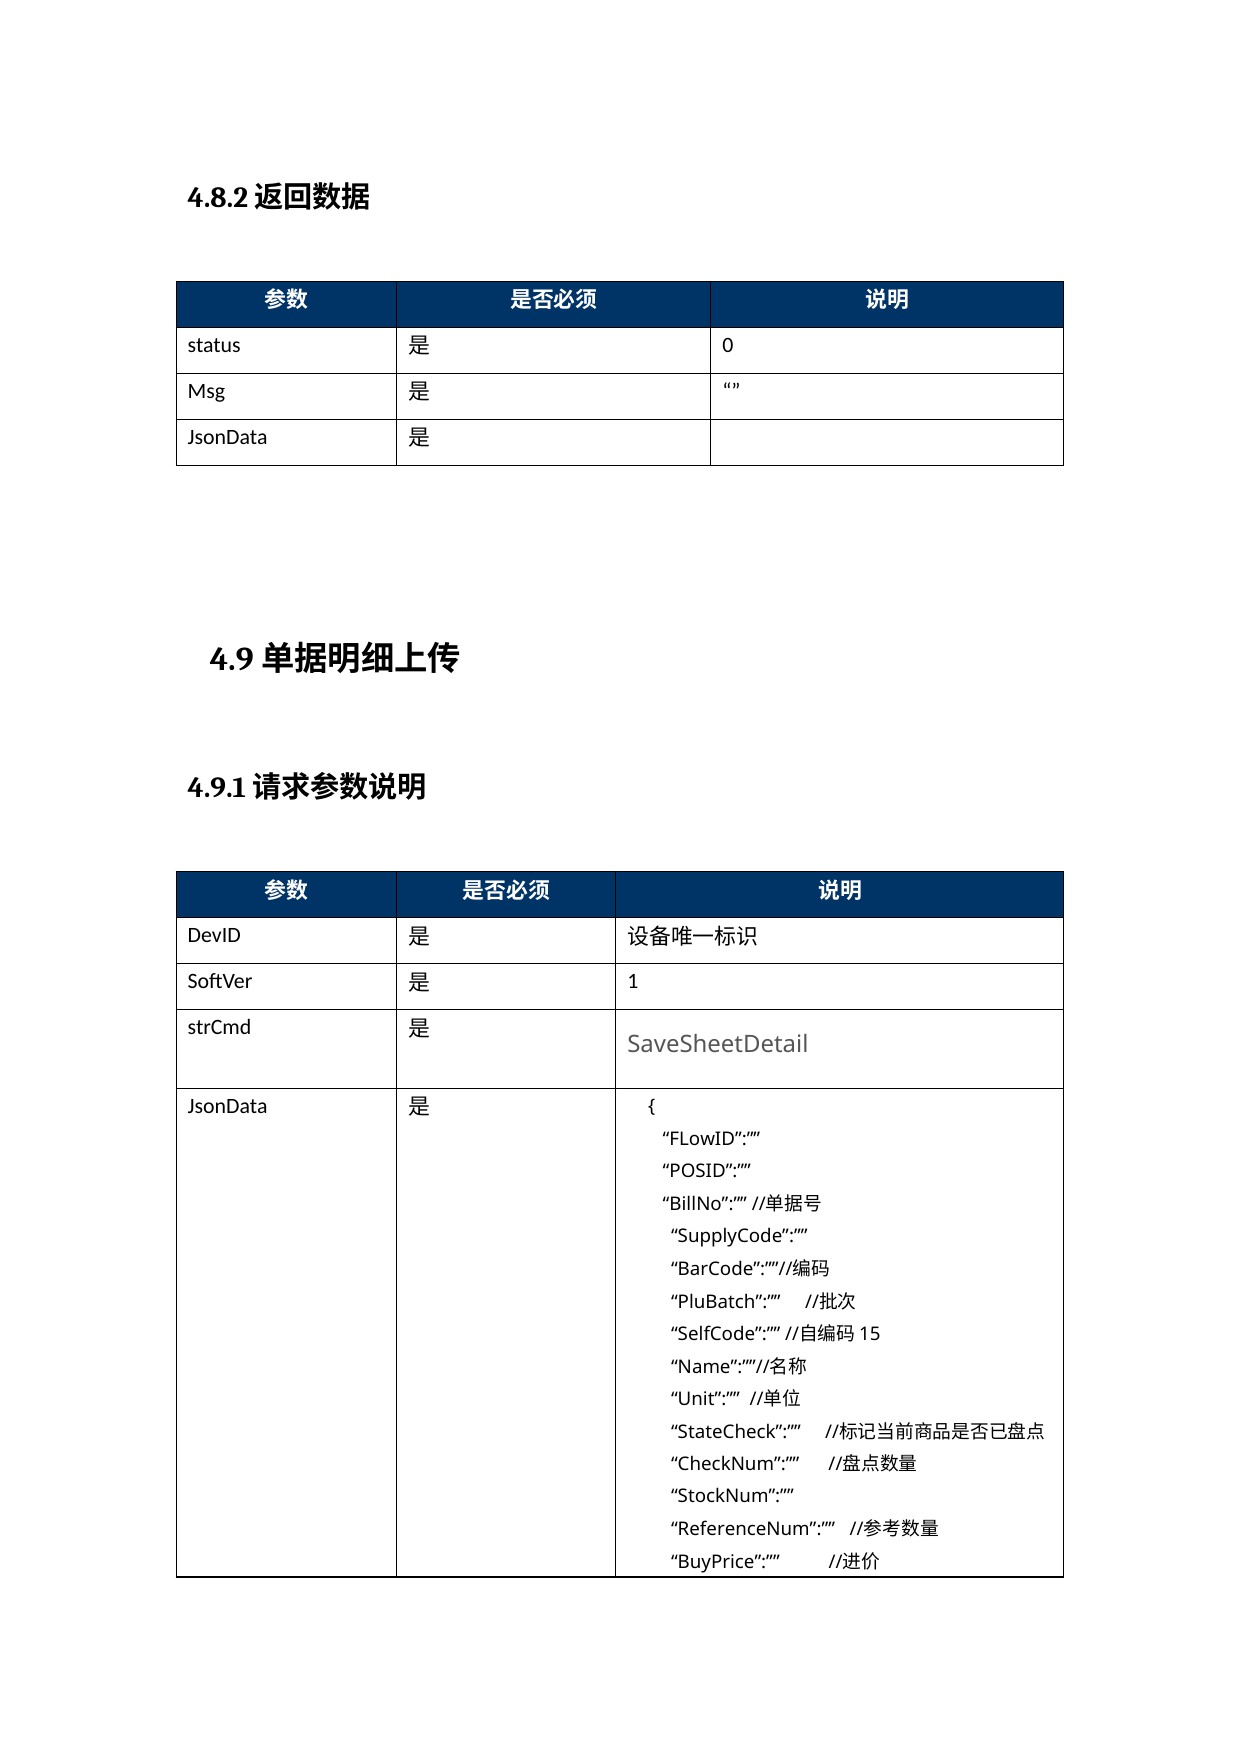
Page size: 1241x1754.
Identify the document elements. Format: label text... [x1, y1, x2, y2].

table_cell 是 [397, 1089, 615, 1576]
table_cell 1 [616, 964, 1063, 1009]
table_cell 是 [397, 374, 710, 419]
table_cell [616, 1089, 1063, 1576]
table_header 参数 [177, 872, 396, 917]
table_header 是否必须 [397, 872, 615, 917]
table_header 说明 [616, 872, 1063, 917]
table_header 是否必须 [397, 282, 710, 327]
table_cell 是 [397, 964, 615, 1009]
table_cell 设备唯一标识 [616, 918, 1063, 963]
table_cell [711, 420, 1063, 465]
table_cell SaveSheetDetail [616, 1010, 1063, 1088]
table_cell strCmd [177, 1010, 396, 1088]
subtitle 4.9 单据明细上传 [187, 623, 1053, 688]
table_cell 是 [397, 1010, 615, 1088]
table_header 说明 [711, 282, 1063, 327]
table_cell 是 [397, 420, 710, 465]
subtitle 4.9.1请求参数说明 [187, 752, 1053, 817]
table_cell status [177, 328, 396, 373]
subtitle 4.8.2返回数据 [187, 162, 1053, 227]
table_cell SoftVer [177, 964, 396, 1009]
table_cell Msg [177, 374, 396, 419]
table_header 参数 [177, 282, 396, 327]
table_cell JsonData [177, 420, 396, 465]
table_cell 是 [397, 328, 710, 373]
table_cell “” [711, 374, 1063, 419]
table_cell JsonData [177, 1089, 396, 1576]
table_cell 是 [397, 918, 615, 963]
table_cell 0 [711, 328, 1063, 373]
table_cell DevID [177, 918, 396, 963]
